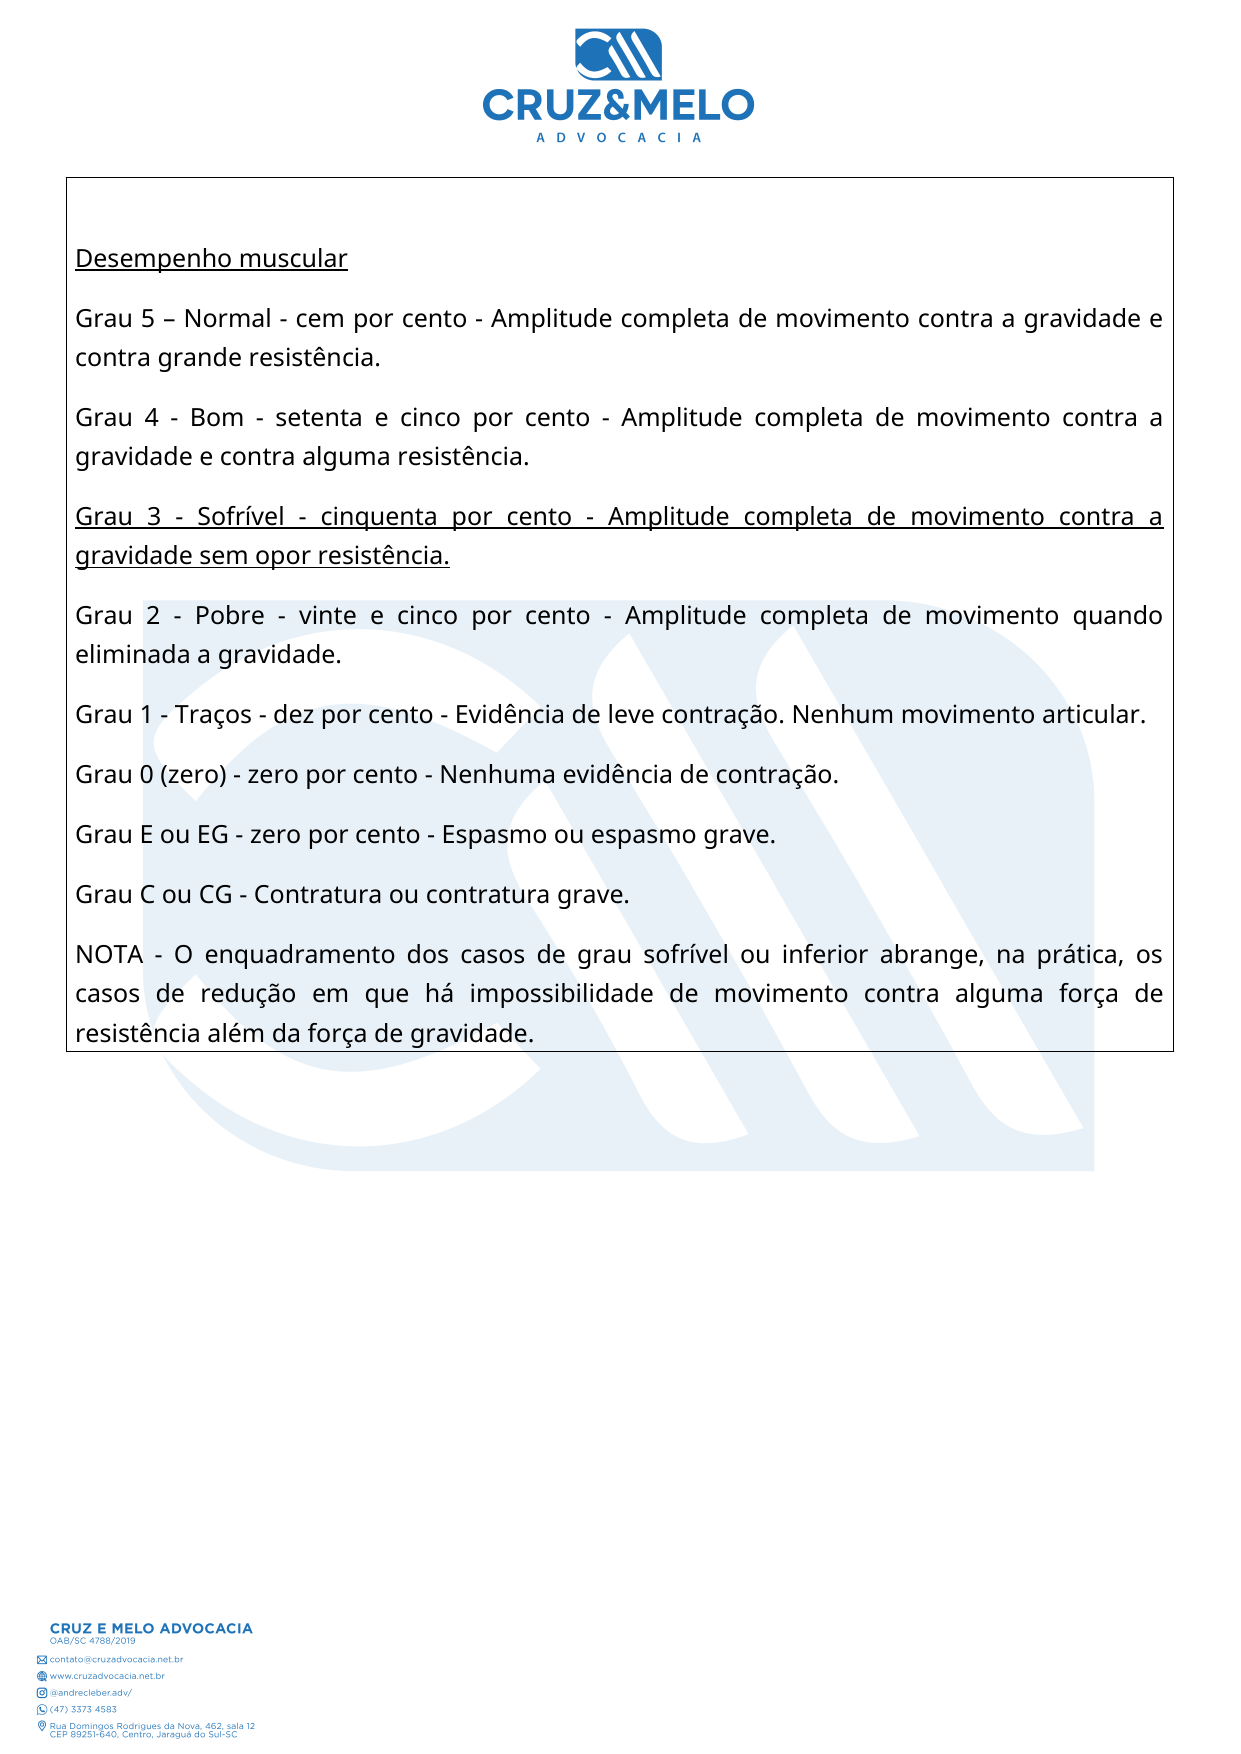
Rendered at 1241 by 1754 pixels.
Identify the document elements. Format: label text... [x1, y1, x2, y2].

text Grau C ou CG - Contratura ou contratura grave. [67, 874, 1173, 911]
text Desempenho muscular [67, 237, 1173, 274]
text NOTA - O enquadramento dos casos de grau sofrível ou inferior abrange, na prática, os casos de redução em que há impossibilidade de movimento contra alguma força de resistência além da força de gravidade. [67, 934, 1173, 1051]
text Grau 0 (zero) - zero por cento - Nenhuma evidência de contração. [67, 754, 1173, 791]
text Grau 4 - Bom - setenta e cinco por cento - Amplitude completa de movimento contra a gravidade e contra alguma resistência. [67, 396, 1173, 473]
text Grau 5 – Normal - cem por cento - Amplitude completa de movimento contra a gravidade e contra grande resistência. [67, 297, 1173, 373]
text Grau 1 - Traços - dez por cento - Evidência de leve contração. Nenhum movimento articular. [67, 694, 1173, 731]
text Grau 3 - Sofrível - cinquenta por cento - Amplitude completa de movimento contra a gravidade sem opor resistência. [67, 496, 1173, 572]
text Grau 2 - Pobre - vinte e cinco por cento - Amplitude completa de movimento quando eliminada a gravidade. [67, 595, 1173, 671]
text Grau E ou EG - zero por cento - Espasmo ou espasmo grave. [67, 814, 1173, 851]
picture [0, 8, 1239, 1754]
